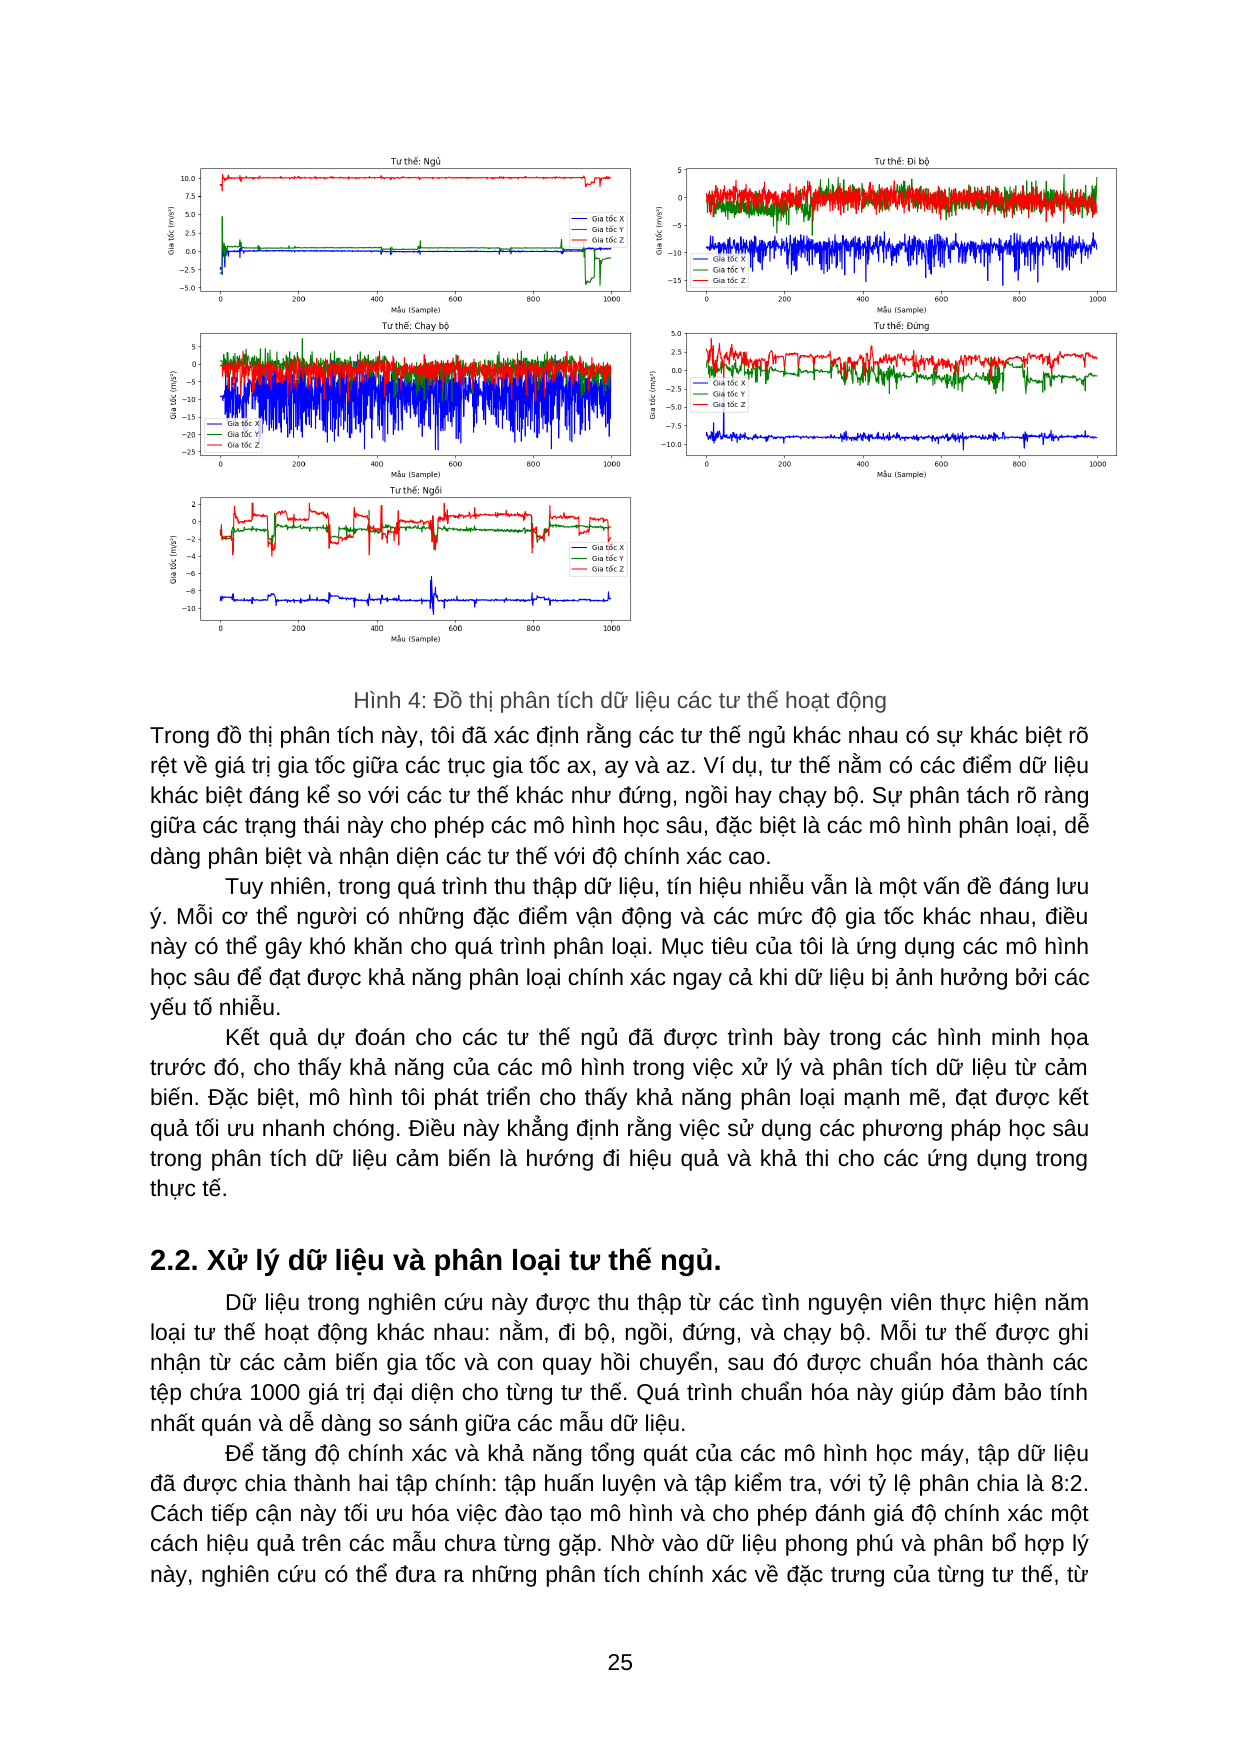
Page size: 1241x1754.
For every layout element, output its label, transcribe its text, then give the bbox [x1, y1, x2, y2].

text Tuy nhiên, trong quá trình thu thập dữ liệu, tín hiệu nhiễu vẫn là một vấn đề đáng lưu ý. Mỗi cơ thể người có những đặc điểm vận động và các mức độ gia tốc khác nhau, điều này có thể gây khó khăn cho quá trình phân loại. Mục tiêu của tôi là ứng dụng các mô hình học sâu để đạt được khả năng phân loại chính xác ngay cả khi dữ liệu bị ảnh hưởng bởi các yếu tố nhiễu. [150, 873, 1090, 1020]
text Dữ liệu trong nghiên cứu này được thu thập từ các tình nguyện viên thực hiện năm loại tư thế hoạt động khác nhau: nằm, đi bộ, ngồi, đứng, và chạy bộ. Mỗi tư thế được ghi nhận từ các cảm biến gia tốc và con quay hồi chuyển, sau đó được chuẩn hóa thành các tệp chứa 1000 giá trị đại diện cho từng tư thế. Quá trình chuẩn hóa này giúp đảm bảo tính nhất quán và dễ dàng so sánh giữa các mẫu dữ liệu. [150, 1289, 1090, 1436]
text Kết quả dự đoán cho các tư thế ngủ đã được trình bày trong các hình minh họa trước đó, cho thấy khả năng của các mô hình trong việc xử lý và phân tích dữ liệu từ cảm biến. Đặc biệt, mô hình tôi phát triển cho thấy khả năng phân loại mạnh mẽ, đạt được kết quả tối ưu nhanh chóng. Điều này khẳng định rằng việc sử dụng các phương pháp học sâu trong phân tích dữ liệu cảm biến là hướng đi hiệu quả và khả thi cho các ứng dụng trong thực tế. [150, 1024, 1090, 1201]
text Trong đồ thị phân tích này, tôi đã xác định rằng các tư thế ngủ khác nhau có sự khác biệt rõ rệt về giá trị gia tốc giữa các trục gia tốc ax, ay và az. Ví dụ, tư thế nằm có các điểm dữ liệu khác biệt đáng kể so với các tư thế khác như đứng, ngồi hay chạy bộ. Sự phân tách rõ ràng giữa các trạng thái này cho phép các mô hình học sâu, đặc biệt là các mô hình phân loại, dễ dàng phân biệt và nhận diện các tư thế với độ chính xác cao. [150, 722, 1090, 869]
subtitle Hình 4: Đồ thị phân tích dữ liệu các tư thế hoạt động [150, 687, 1090, 713]
picture [150, 150, 1125, 650]
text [150, 1440, 1090, 1587]
subtitle 2.2. Xử lý dữ liệu và phân loại tư thế ngủ. [150, 1243, 1090, 1276]
